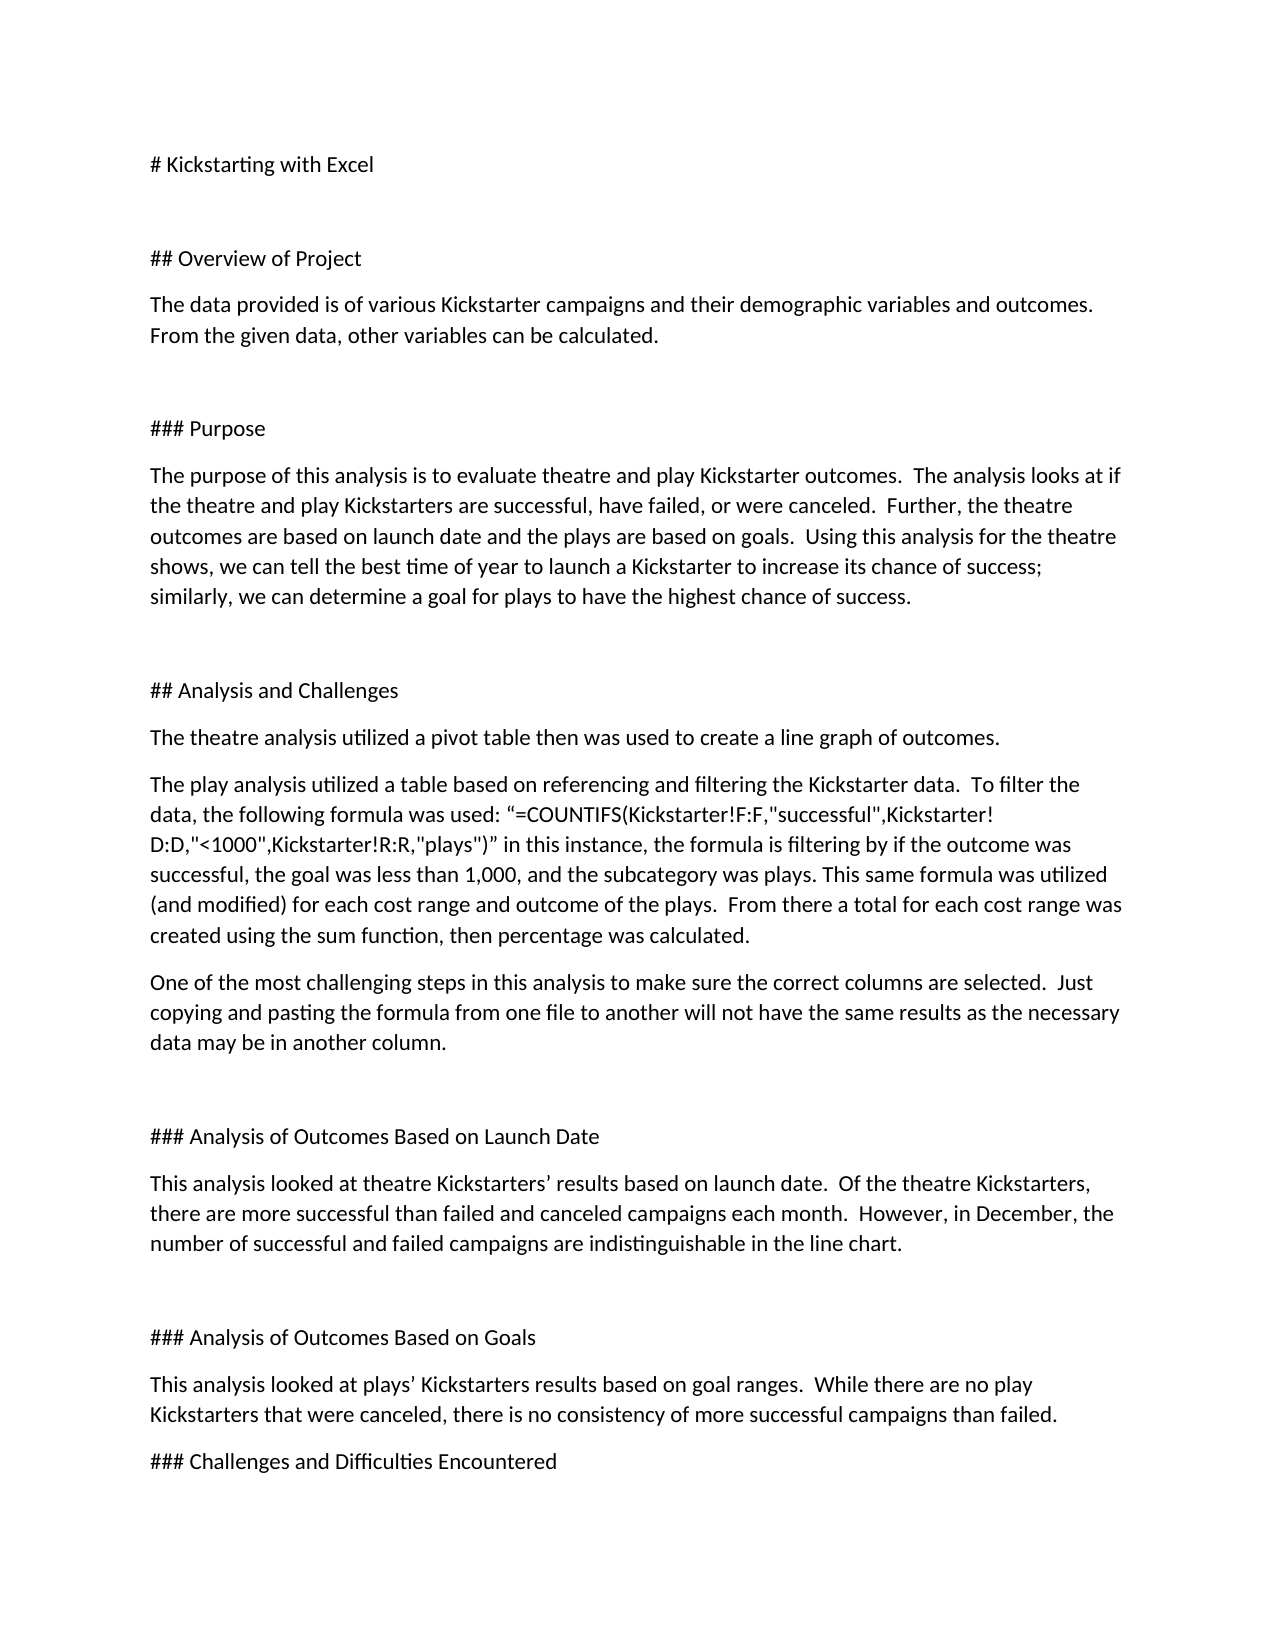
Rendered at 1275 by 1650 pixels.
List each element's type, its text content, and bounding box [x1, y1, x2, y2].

text The theatre analysis utilized a pivot table then was used to create a line graph of outcomes. [150, 723, 1125, 751]
text ## Overview of Project [150, 244, 1125, 272]
text ### Analysis of Outcomes Based on Launch Date [150, 1122, 1125, 1150]
text The play analysis utilized a table based on referencing and filtering the Kickstarter data. To filter the data, the following formula was used: “=COUNTIFS(Kickstarter!F:F,"successful",Kickstarter!D:D,"<1000",Kickstarter!R:R,"plays")” in this instance, the formula is filtering by if the outcome was successful, the goal was less than 1,000, and the subcategory was plays. This same formula was utilized (and modified) for each cost range and outcome of the plays. From there a total for each cost range was created using the sum function, then percentage was calculated. [150, 770, 1125, 949]
text ### Purpose [150, 414, 1125, 443]
text ### Analysis of Outcomes Based on Goals [150, 1323, 1125, 1351]
text One of the most challenging steps in this analysis to make sure the correct columns are selected. Just copying and pasting the formula from one file to another will not have the same results as the necessary data may be in another column. [150, 968, 1125, 1056]
text ### Challenges and Difficulties Encountered [150, 1447, 1125, 1475]
text This analysis looked at theatre Kickstarters’ results based on launch date. Of the theatre Kickstarters, there are more successful than failed and canceled campaigns each month. However, in December, the number of successful and failed campaigns are indistinguishable in the line chart. [150, 1169, 1125, 1257]
text ## Analysis and Challenges [150, 676, 1125, 704]
text This analysis looked at plays’ Kickstarters results based on goal ranges. While there are no play Kickstarters that were canceled, there is no consistency of more successful campaigns than failed. [150, 1370, 1125, 1428]
text # Kickstarting with Excel [150, 150, 1125, 178]
text The purpose of this analysis is to evaluate theatre and play Kickstarter outcomes. The analysis looks at if the theatre and play Kickstarters are successful, have failed, or were canceled. Further, the theatre outcomes are based on launch date and the plays are based on goals. Using this analysis for the theatre shows, we can tell the best time of year to launch a Kickstarter to increase its chance of success; similarly, we can determine a goal for plays to have the highest chance of success. [150, 461, 1125, 610]
text The data provided is of various Kickstarter campaigns and their demographic variables and outcomes. From the given data, other variables can be calculated. [150, 291, 1125, 349]
